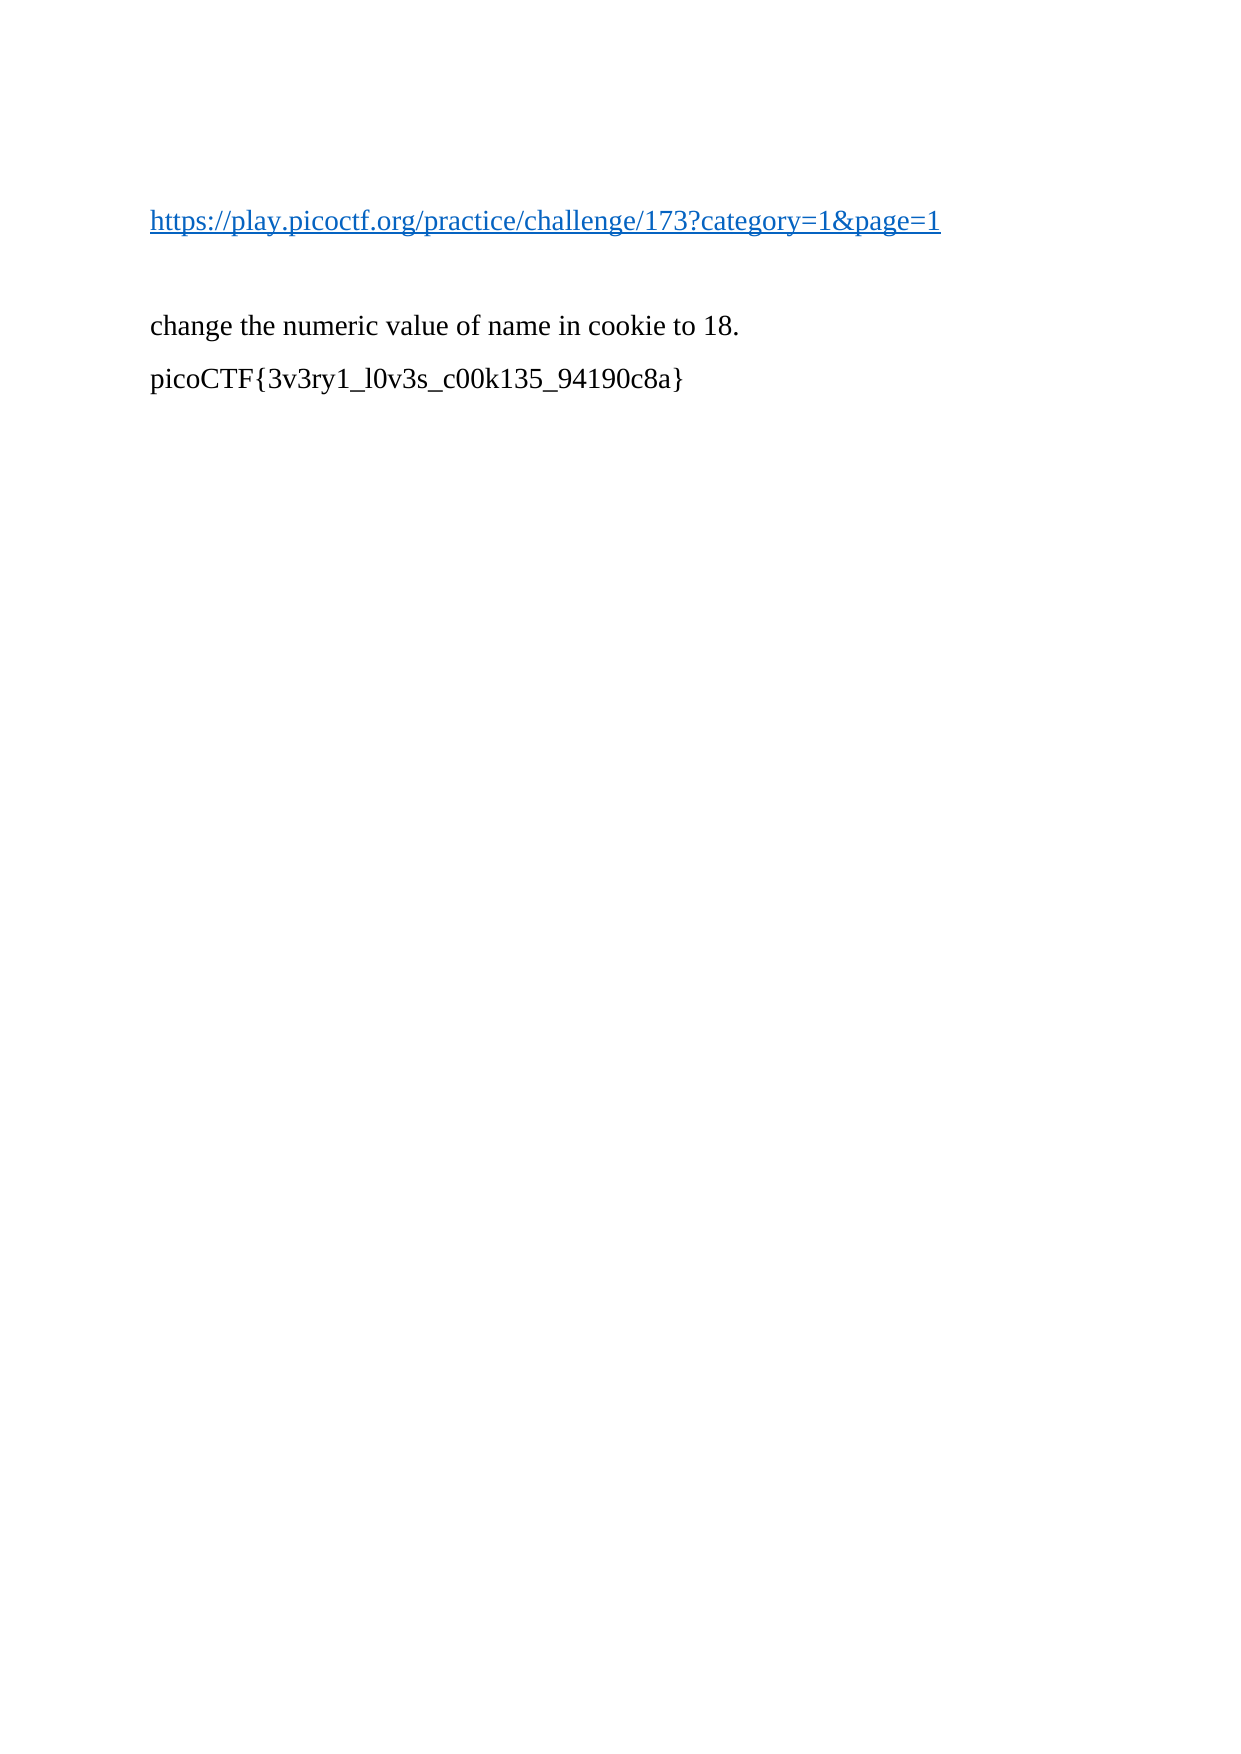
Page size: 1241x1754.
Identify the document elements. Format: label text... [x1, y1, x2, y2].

text https://play.picoctf.org/practice/challenge/173?category=1&page=1 [150, 203, 1090, 236]
text change the numeric value of name in cookie to 18. [150, 308, 1090, 342]
text picoCTF{3v3ry1_l0v3s_c00k135_94190c8a} [150, 361, 1090, 395]
